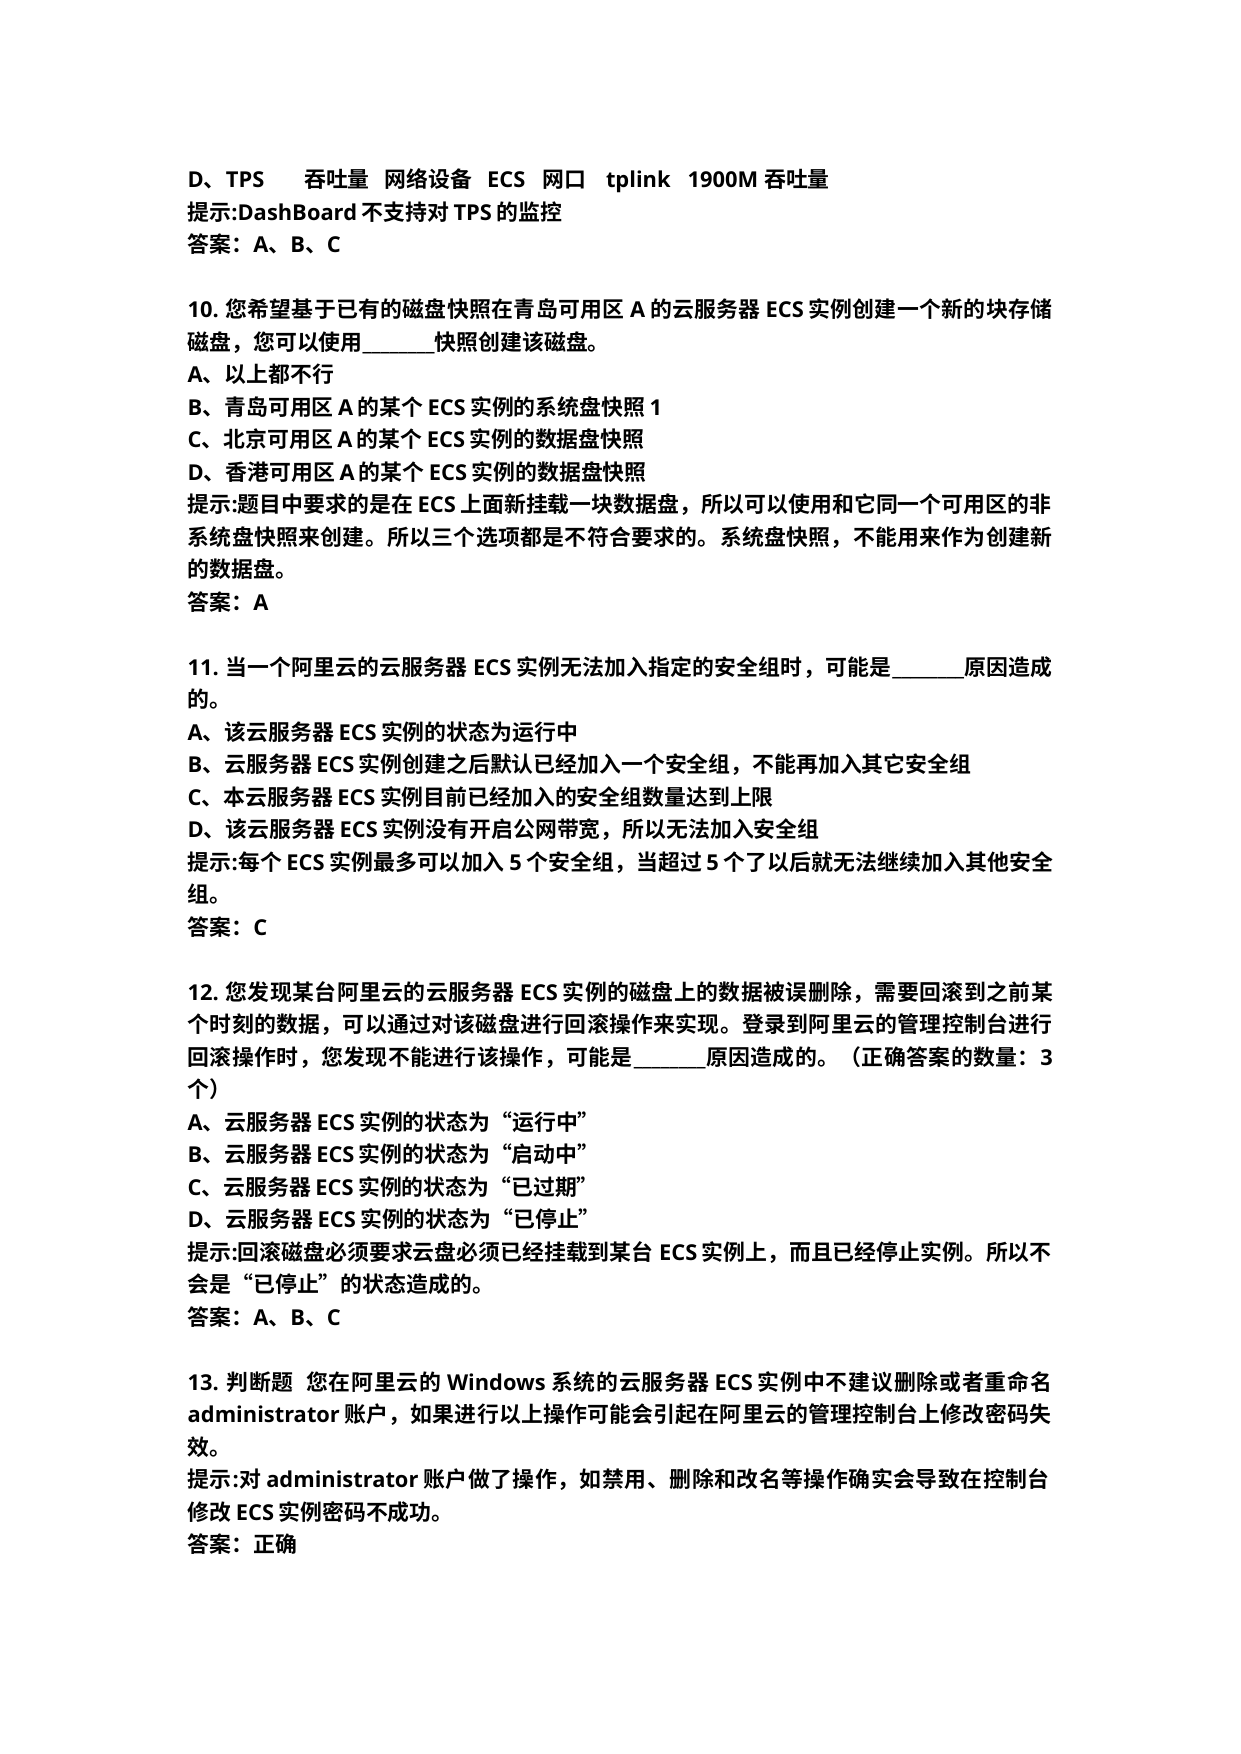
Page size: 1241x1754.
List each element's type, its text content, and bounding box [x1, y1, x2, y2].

text C、北京可用区A的某个ECS实例的数据盘快照 [187, 422, 1053, 454]
text D、TPS 吞吐量 网络设备 ECS 网口 tplink 1900M 吞吐量 [187, 162, 1053, 194]
text 答案：A [187, 584, 1053, 617]
text B、云服务器ECS实例的状态为“启动中” [187, 1137, 1053, 1169]
text 答案：C [187, 909, 1053, 942]
text 12. 您发现某台阿里云的云服务器ECS实例的磁盘上的数据被误删除，需要回滚到之前某个时刻的数据，可以通过对该磁盘进行回滚操作来实现。登录到阿里云的管理控制台进行回滚操作时，您发现不能进行该操作，可能是________原因造成的。（正确答案的数量：3个） [187, 974, 1053, 1104]
text 提示:每个ECS实例最多可以加入5个安全组，当超过5个了以后就无法继续加入其他安全组。 [187, 844, 1053, 909]
text 提示:DashBoard不支持对TPS的监控 [187, 194, 1053, 227]
text 提示:对administrator账户做了操作，如禁用、删除和改名等操作确实会导致在控制台修改ECS实例密码不成功。 [187, 1462, 1053, 1527]
text 答案：A、B、C [187, 227, 1053, 259]
text 答案：A、B、C [187, 1299, 1053, 1332]
text B、云服务器ECS实例创建之后默认已经加入一个安全组，不能再加入其它安全组 [187, 747, 1053, 779]
text 提示:回滚磁盘必须要求云盘必须已经挂载到某台ECS实例上，而且已经停止实例。所以不会是“已停止”的状态造成的。 [187, 1234, 1053, 1299]
text A、云服务器ECS实例的状态为“运行中” [187, 1104, 1053, 1137]
text C、云服务器ECS实例的状态为“已过期” [187, 1169, 1053, 1202]
text B、青岛可用区A的某个ECS实例的系统盘快照1 [187, 389, 1053, 422]
text A、以上都不行 [187, 357, 1053, 389]
text D、香港可用区A的某个ECS实例的数据盘快照 [187, 454, 1053, 487]
text 13. 判断题 您在阿里云的Windows系统的云服务器ECS实例中不建议删除或者重命名administrator账户，如果进行以上操作可能会引起在阿里云的管理控制台上修改密码失效。 [187, 1364, 1053, 1462]
text 提示:题目中要求的是在ECS上面新挂载一块数据盘，所以可以使用和它同一个可用区的非系统盘快照来创建。所以三个选项都是不符合要求的。系统盘快照，不能用来作为创建新的数据盘。 [187, 487, 1053, 584]
text D、该云服务器ECS实例没有开启公网带宽，所以无法加入安全组 [187, 812, 1053, 844]
text A、该云服务器ECS实例的状态为运行中 [187, 714, 1053, 747]
text D、云服务器ECS实例的状态为“已停止” [187, 1202, 1053, 1234]
text 10. 您希望基于已有的磁盘快照在青岛可用区A的云服务器ECS实例创建一个新的块存储磁盘，您可以使用________快照创建该磁盘。 [187, 292, 1053, 357]
text C、本云服务器ECS实例目前已经加入的安全组数量达到上限 [187, 779, 1053, 812]
text 答案：正确 [187, 1527, 1053, 1559]
text 11. 当一个阿里云的云服务器ECS实例无法加入指定的安全组时，可能是________原因造成的。 [187, 649, 1053, 714]
